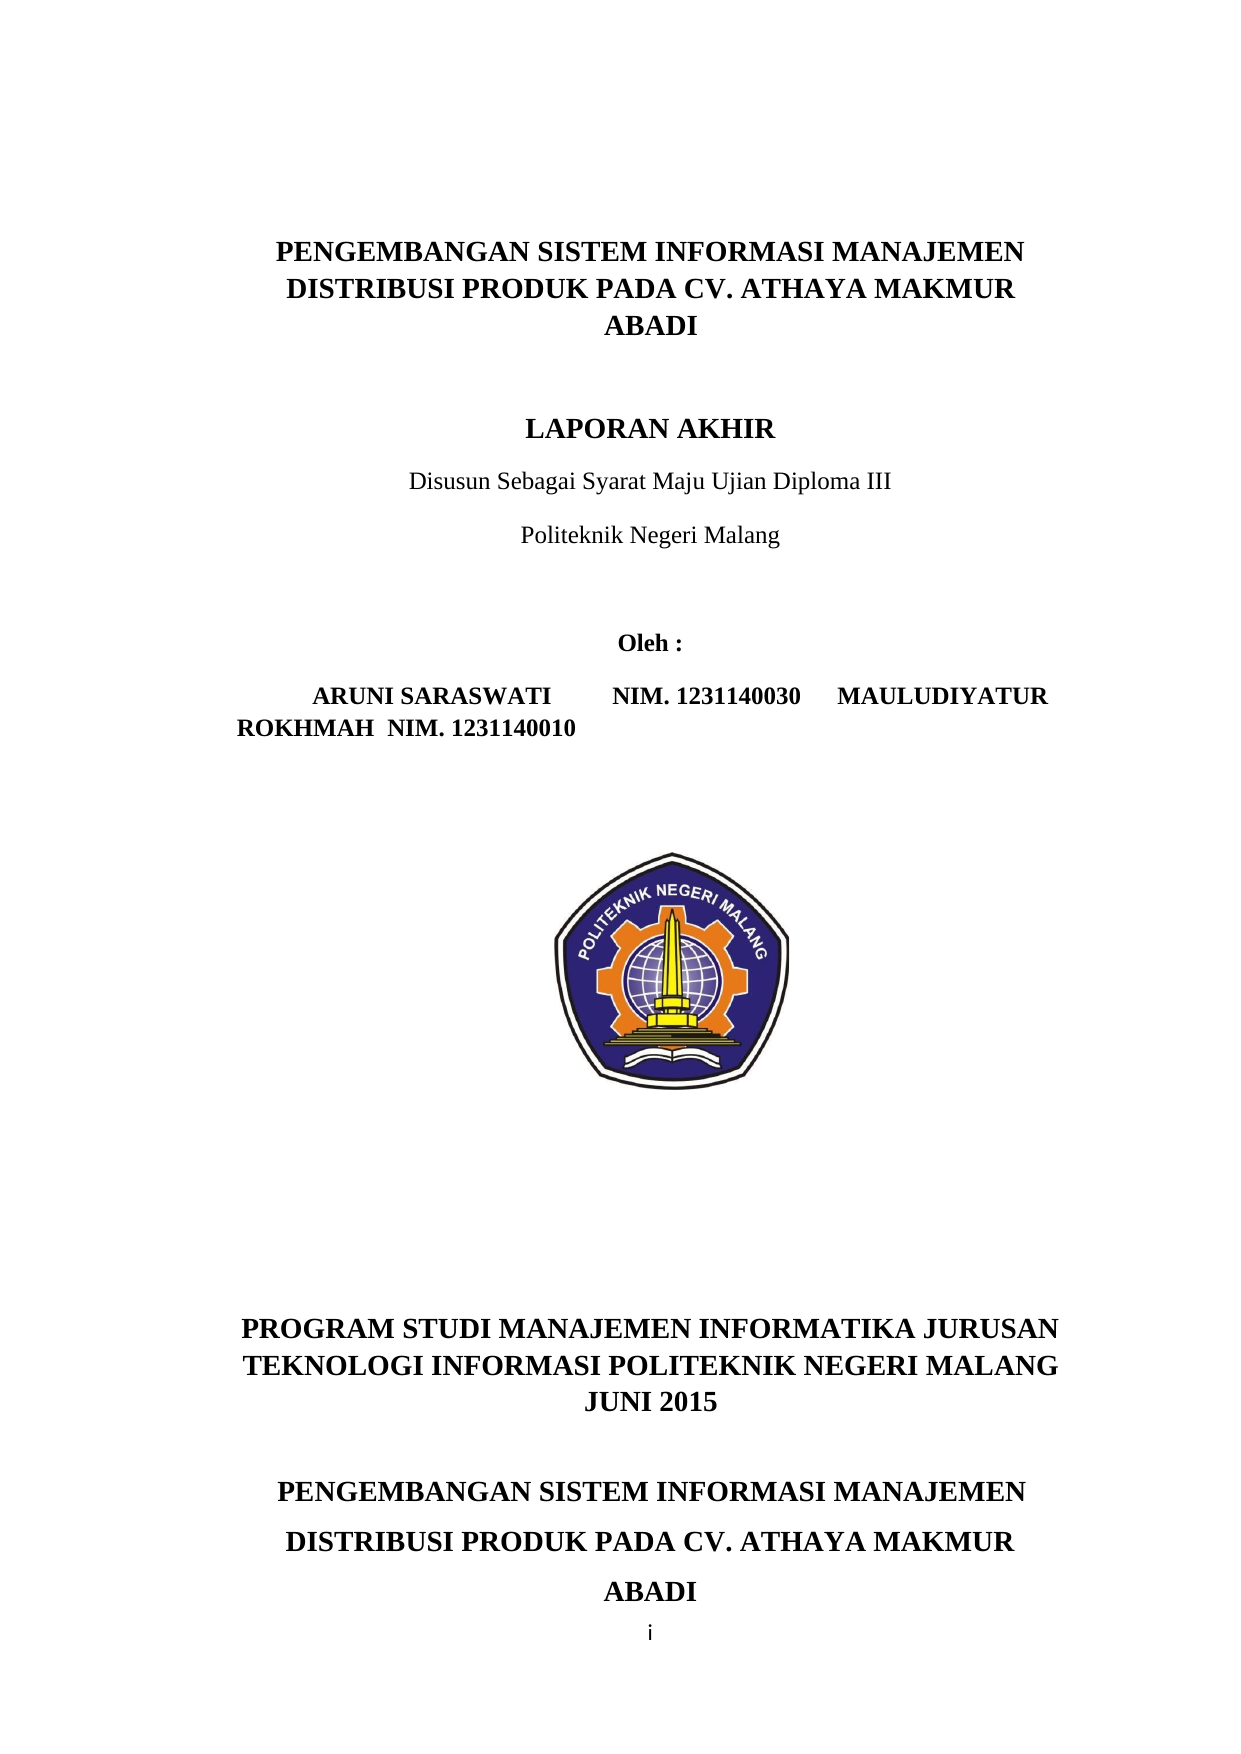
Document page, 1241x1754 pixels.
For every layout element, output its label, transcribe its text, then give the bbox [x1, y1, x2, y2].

subtitle ARUNI SARASWATI NIM. 1231140030 MAULUDIYATUR ROKHMAH NIM. 1231140010 [236, 681, 1069, 742]
subtitle LAPORAN AKHIR [237, 411, 1063, 445]
picture [554, 852, 790, 1090]
text PENGEMBANGAN SISTEM INFORMASI MANAJEMEN DISTRIBUSI PRODUK PADA CV. ATHAYA MAKMUR ABADI [237, 234, 1063, 341]
text PENGEMBANGAN SISTEM INFORMASI MANAJEMEN [237, 1474, 1026, 1508]
text ABADI [237, 1574, 1063, 1608]
text Politeknik Negeri Malang [288, 520, 1012, 549]
subtitle PROGRAM STUDI MANAJEMEN INFORMATIKA JURUSAN TEKNOLOGI INFORMASI POLITEKNIK NEGERI MALANG JUNI 2015 [237, 1311, 1063, 1418]
text Disusun Sebagai Syarat Maju Ujian Diploma III [288, 466, 1012, 495]
text DISTRIBUSI PRODUK PADA CV. ATHAYA MAKMUR [237, 1524, 1014, 1558]
text Oleh : [237, 628, 1063, 657]
